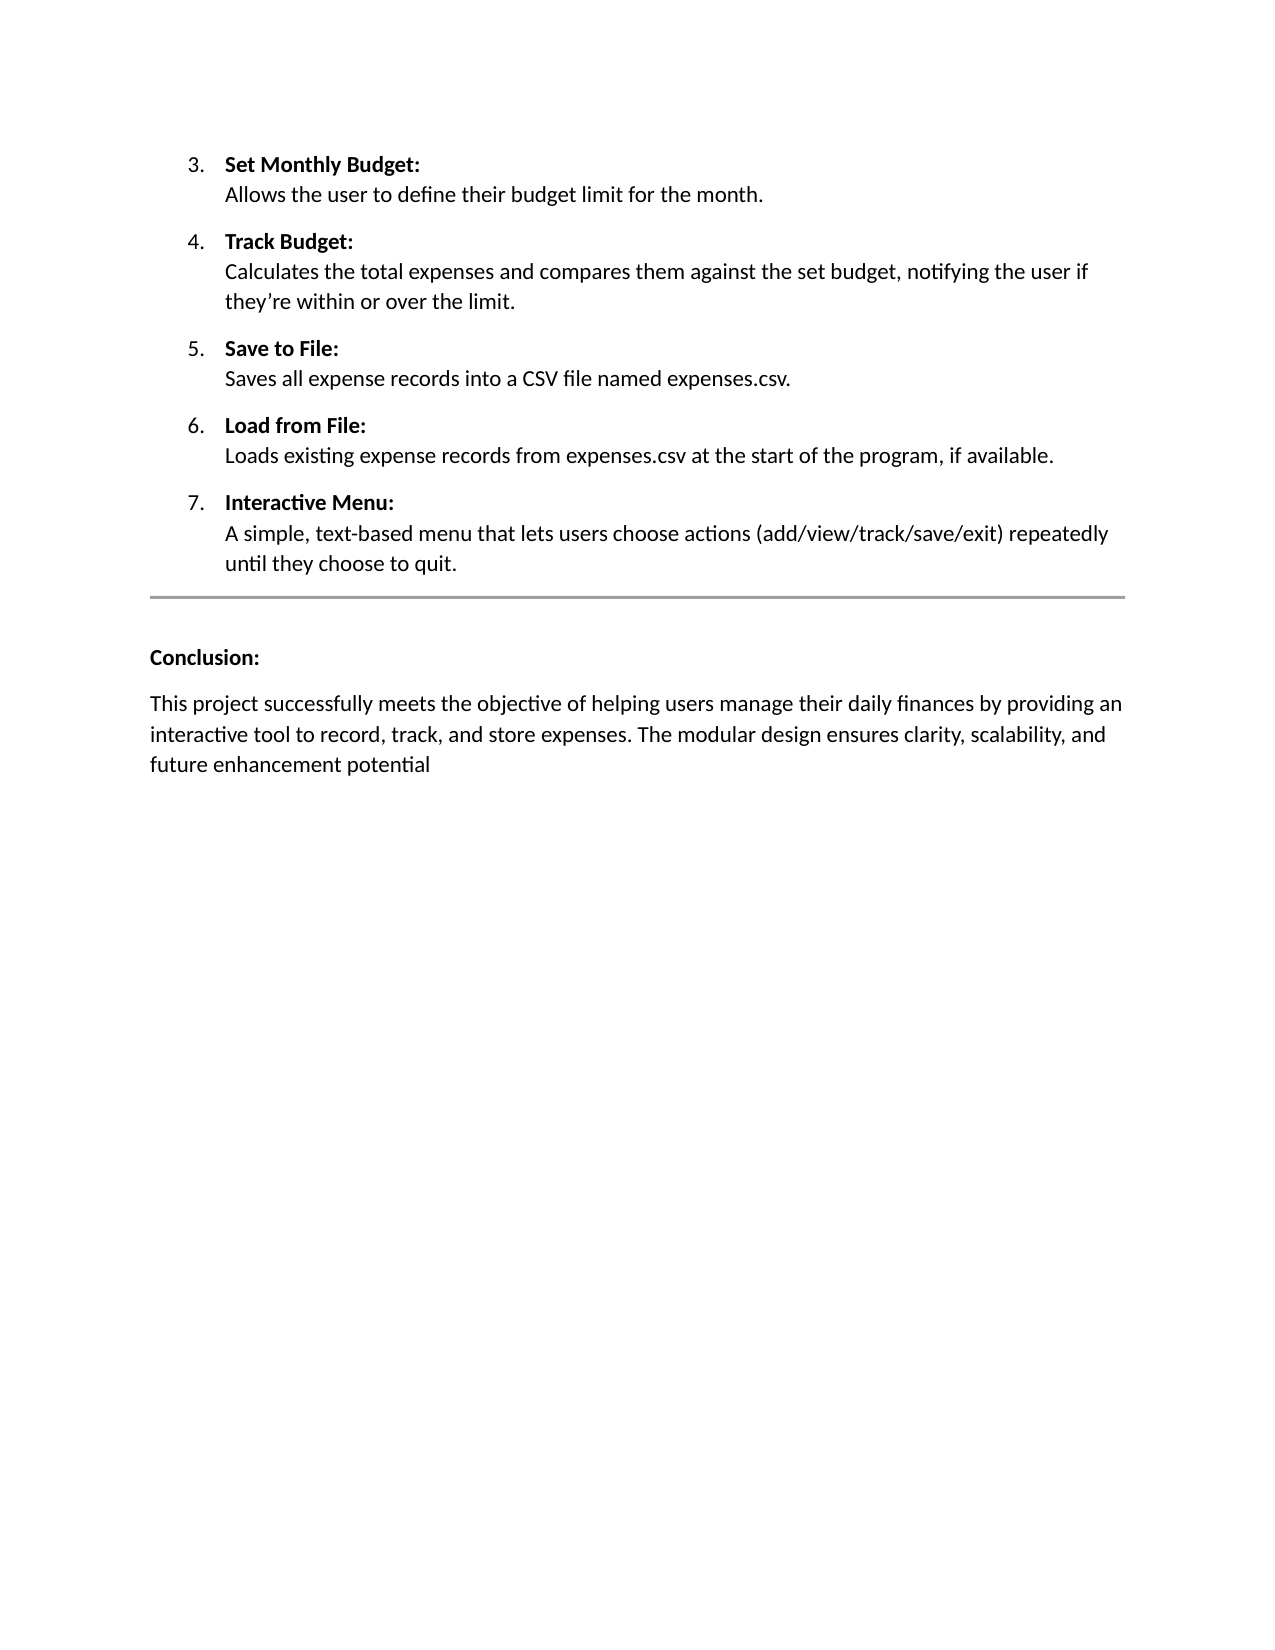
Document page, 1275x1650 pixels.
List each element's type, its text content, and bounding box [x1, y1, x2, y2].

text Conclusion: [150, 643, 1125, 671]
list Track Budget: Calculates the total expenses and compares them against the set budget, notifying the user if they’re within or over the limit. [187, 227, 1125, 316]
list Set Monthly Budget: Allows the user to define their budget limit for the month. [187, 150, 1125, 208]
list Interactive Menu: A simple, text-based menu that lets users choose actions (add/view/track/save/exit) repeatedly until they choose to quit. [187, 488, 1125, 577]
list Save to File: Saves all expense records into a CSV file named expenses.csv. [187, 334, 1125, 393]
text This project successfully meets the objective of helping users manage their daily finances by providing an interactive tool to record, track, and store expenses. The modular design ensures clarity, scalability, and future enhancement potential [150, 689, 1125, 778]
list Load from File: Loads existing expense records from expenses.csv at the start of the program, if available. [187, 411, 1125, 470]
